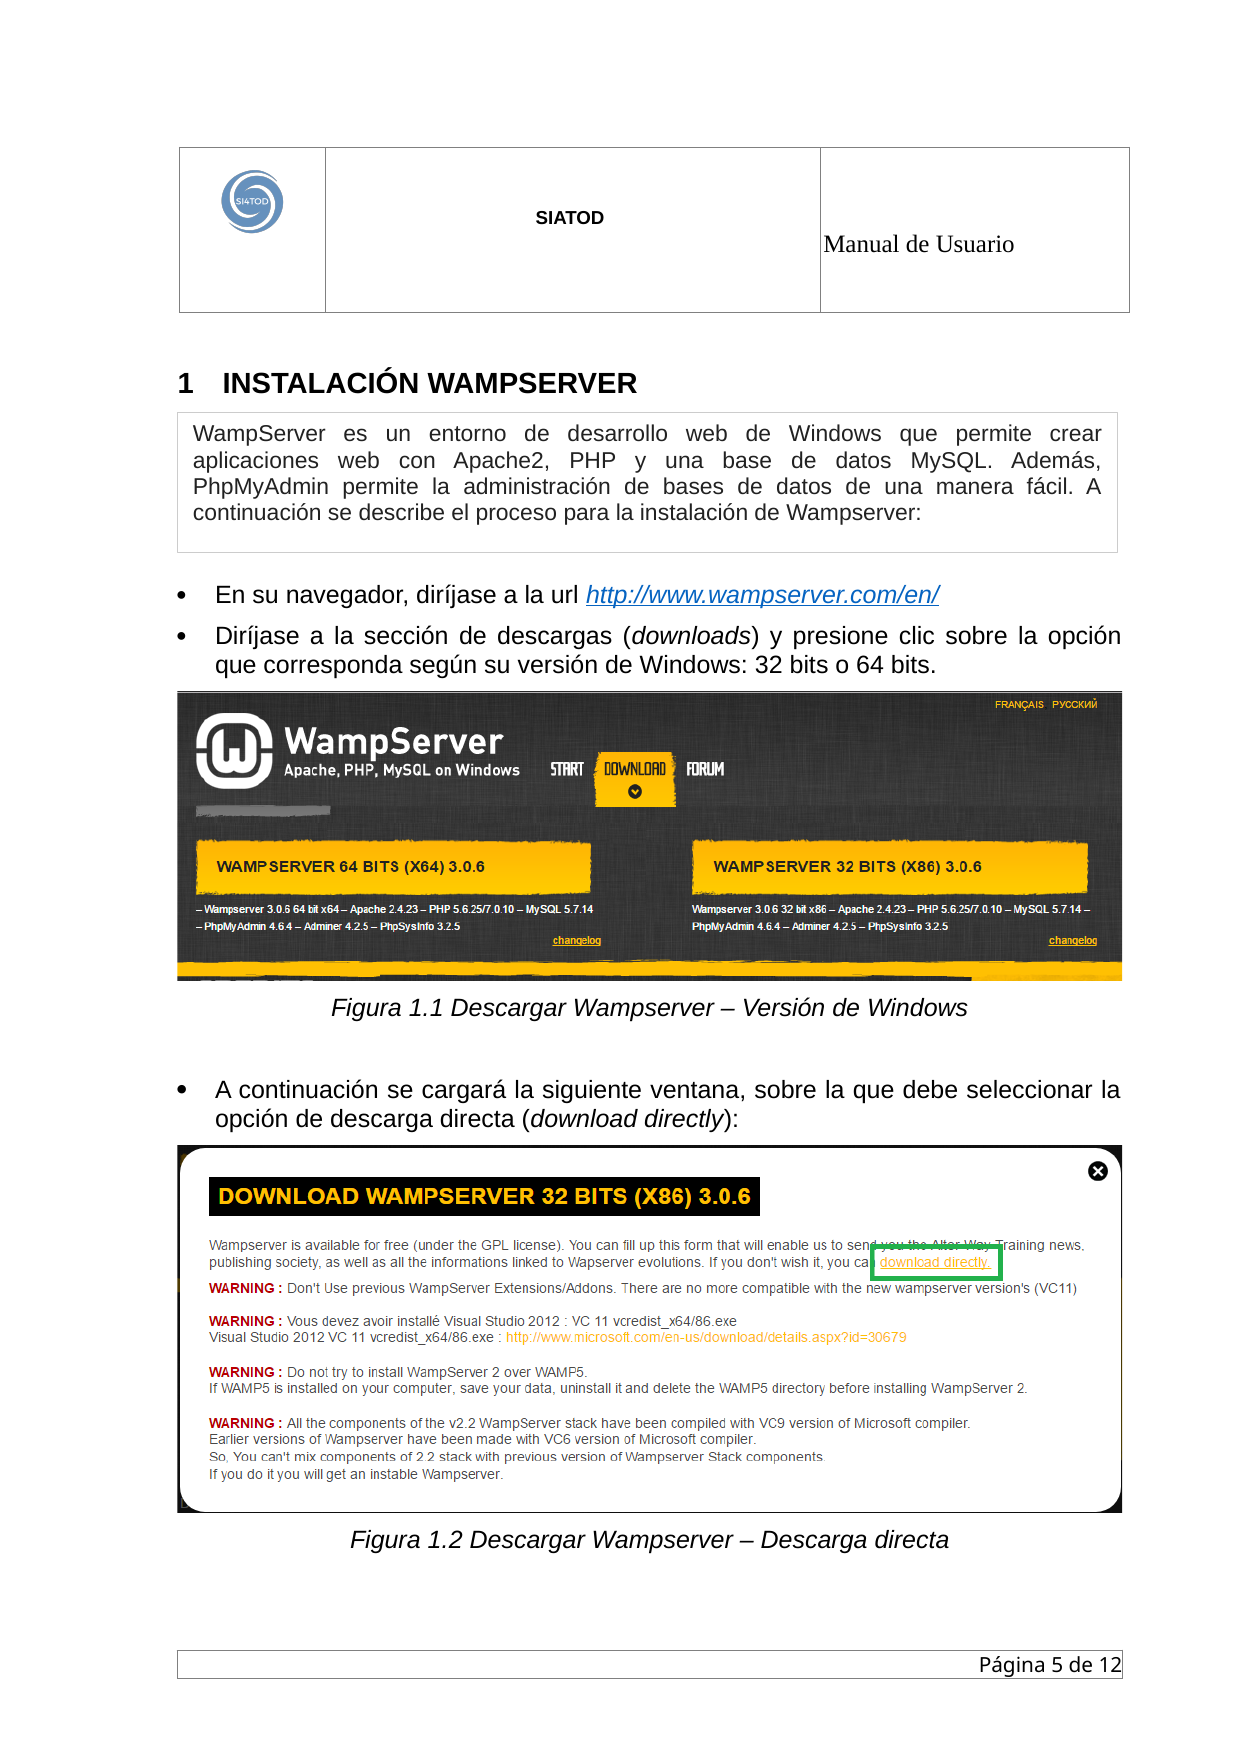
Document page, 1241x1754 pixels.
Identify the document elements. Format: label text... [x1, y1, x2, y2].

list Diríjase a la sección de descargas (downloads) y presione clic sobre la opción que corresponda según su versión de Windows: 32 bits o 64 bits. [177, 621, 1122, 679]
picture [177, 691, 1123, 981]
picture [202, 150, 303, 250]
list A continuación se cargará la siguiente ventana, sobre la que debe seleccionar la opción de descarga directa (download directly): [177, 1075, 1122, 1133]
text Figura 1.2 Descargar Wampserver – Descarga directa [177, 1525, 1122, 1554]
picture [177, 1145, 1123, 1513]
subtitle INSTALACIÓN WAMPSERVER [177, 366, 1122, 400]
list En su navegador, diríjase a la url http://www.wampserver.com/en/ [177, 580, 1122, 609]
text Figura 1.1 Descargar Wampserver – Versión de Windows [177, 993, 1122, 1022]
